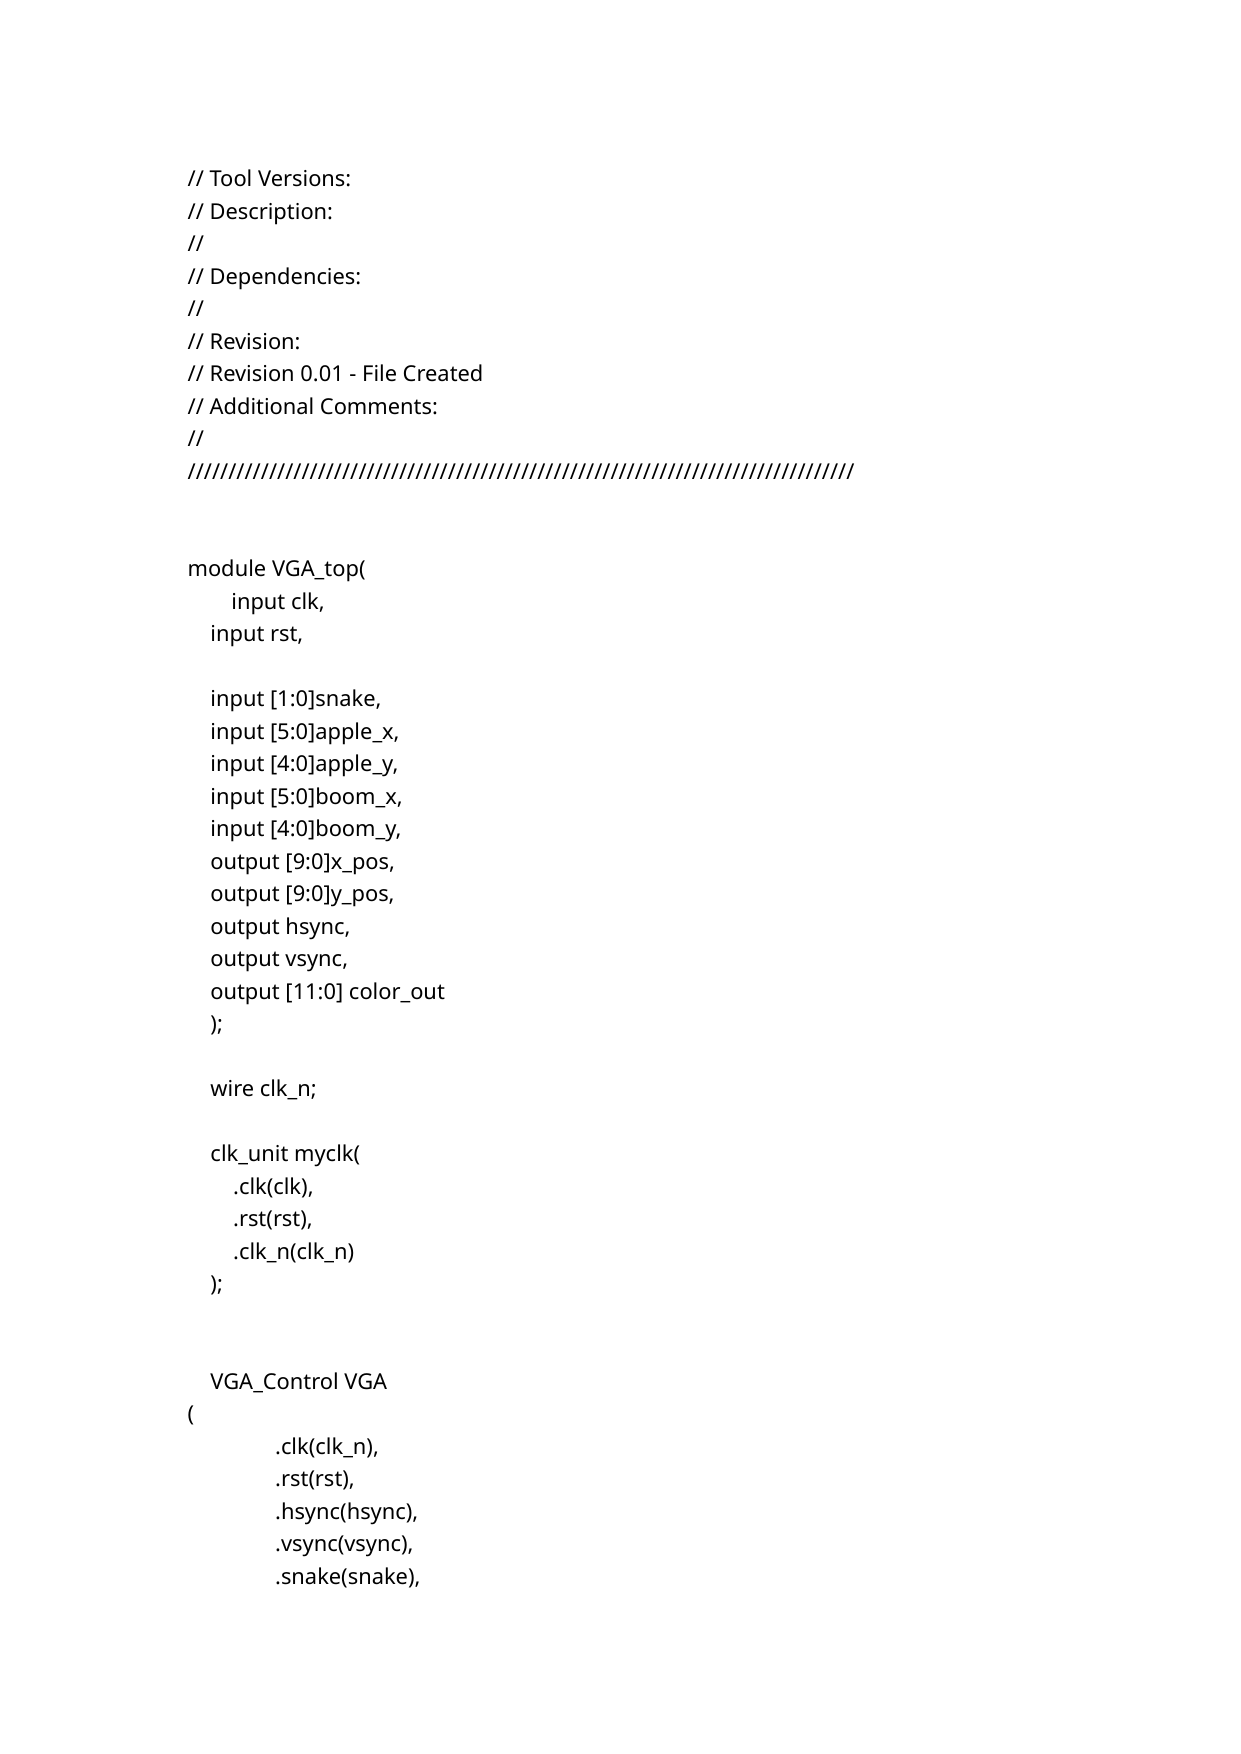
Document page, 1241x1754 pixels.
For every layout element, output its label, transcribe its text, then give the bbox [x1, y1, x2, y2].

text .clk_n(clk_n) [187, 1234, 1053, 1267]
text // [187, 292, 1053, 324]
text .clk(clk), [187, 1169, 1053, 1202]
text input [1:0]snake, [187, 682, 1053, 714]
text .clk(clk_n), [187, 1429, 1053, 1462]
text input [5:0]boom_x, [187, 779, 1053, 812]
text output [9:0]x_pos, [187, 844, 1053, 877]
text ); [187, 1007, 1053, 1039]
text input [4:0]boom_y, [187, 812, 1053, 844]
text .rst(rst), [187, 1202, 1053, 1234]
text input [5:0]apple_x, [187, 714, 1053, 747]
text input clk, [187, 584, 1053, 617]
text .vsync(vsync), [187, 1527, 1053, 1559]
text // Additional Comments: [187, 389, 1053, 422]
text // [187, 422, 1053, 454]
text output [11:0] color_out [187, 974, 1053, 1007]
text output [9:0]y_pos, [187, 877, 1053, 909]
text ( [187, 1397, 1053, 1429]
text .hsync(hsync), [187, 1494, 1053, 1527]
text module VGA_top( [187, 552, 1053, 584]
text input rst, [187, 617, 1053, 649]
text // [187, 227, 1053, 259]
text // Revision: [187, 324, 1053, 357]
text wire clk_n; [187, 1072, 1053, 1104]
text VGA_Control VGA [187, 1364, 1053, 1397]
text clk_unit myclk( [187, 1137, 1053, 1169]
text ); [187, 1267, 1053, 1299]
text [187, 454, 1053, 487]
text input [4:0]apple_y, [187, 747, 1053, 779]
text // Revision 0.01 - File Created [187, 357, 1053, 389]
text // Tool Versions: [187, 162, 1053, 194]
text // Description: [187, 194, 1053, 227]
text .snake(snake), [187, 1559, 1053, 1592]
text output hsync, [187, 909, 1053, 942]
text // Dependencies: [187, 259, 1053, 292]
text output vsync, [187, 942, 1053, 974]
text .rst(rst), [187, 1462, 1053, 1494]
